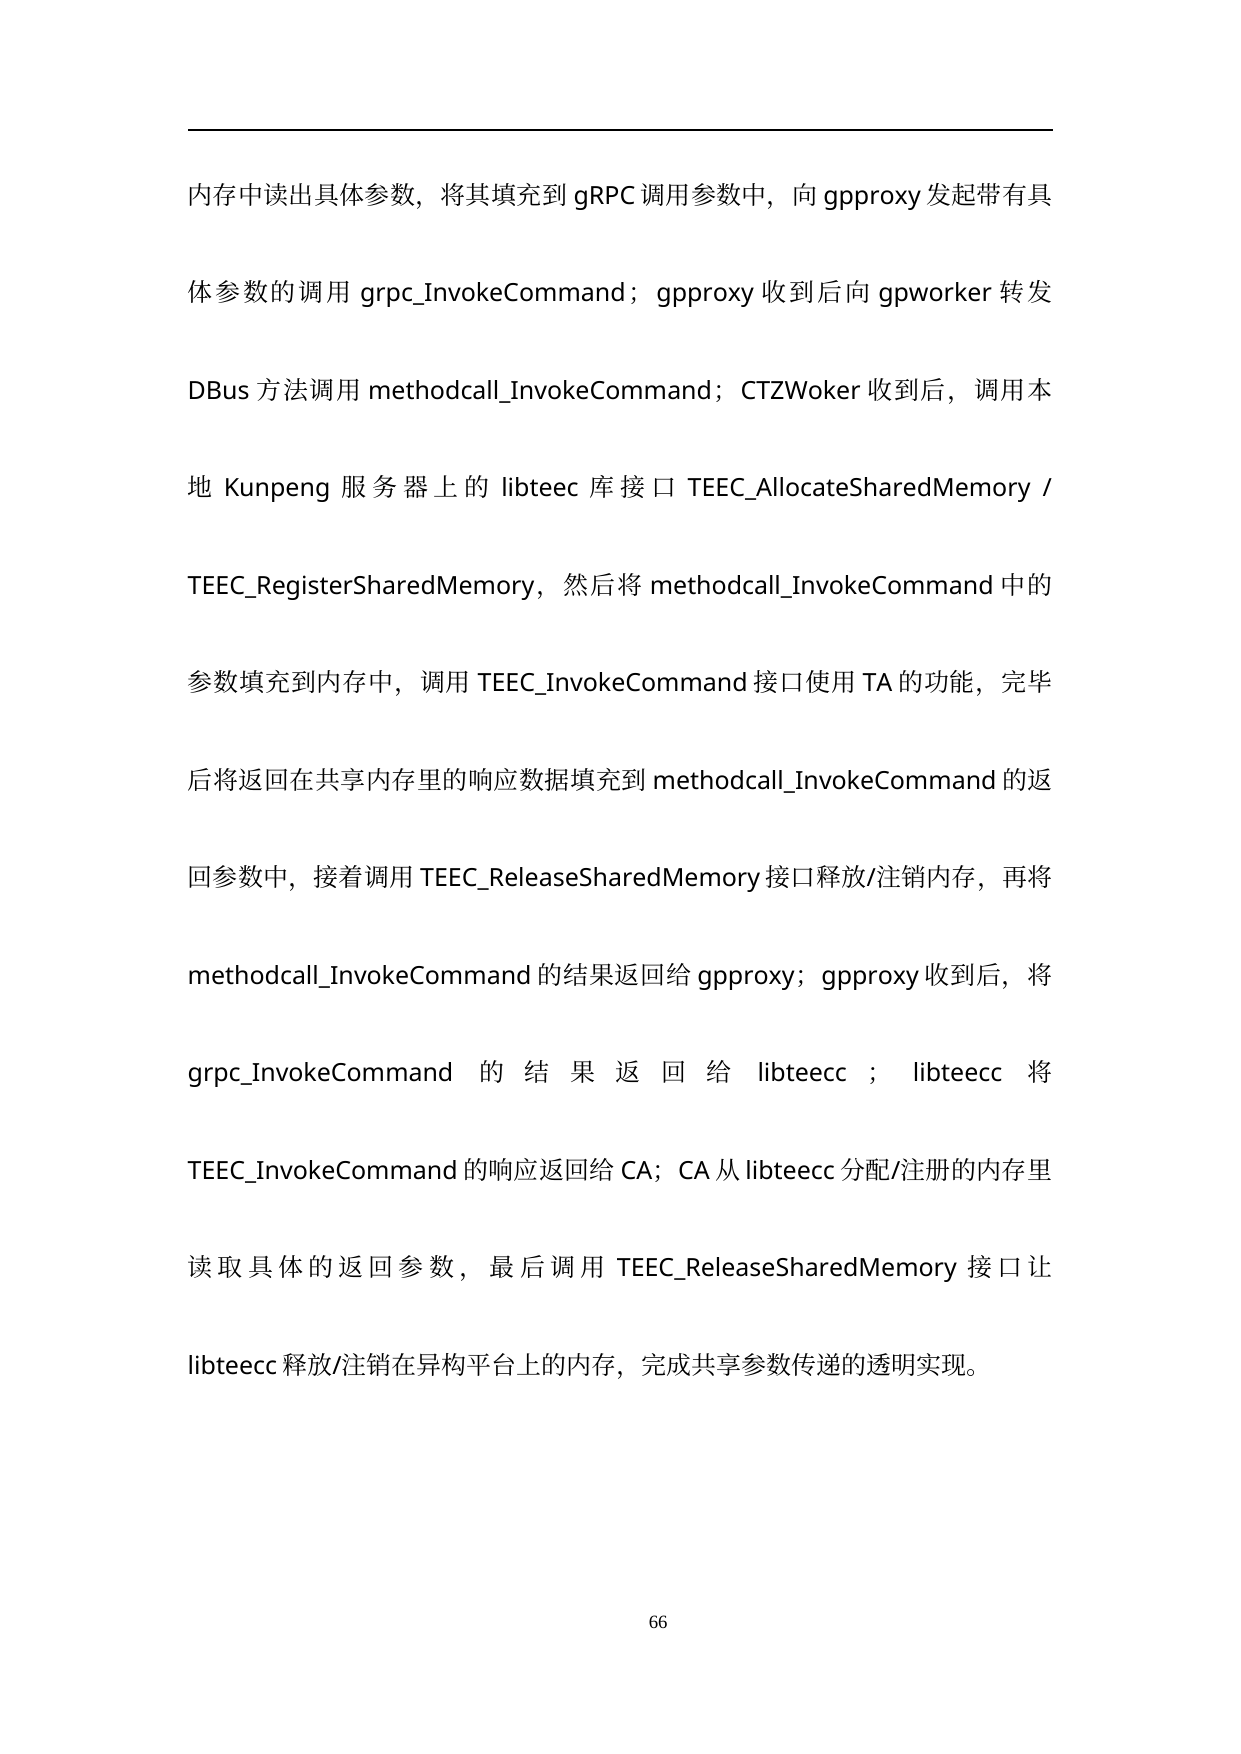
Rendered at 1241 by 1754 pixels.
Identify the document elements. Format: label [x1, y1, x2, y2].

text [187, 162, 1053, 1397]
